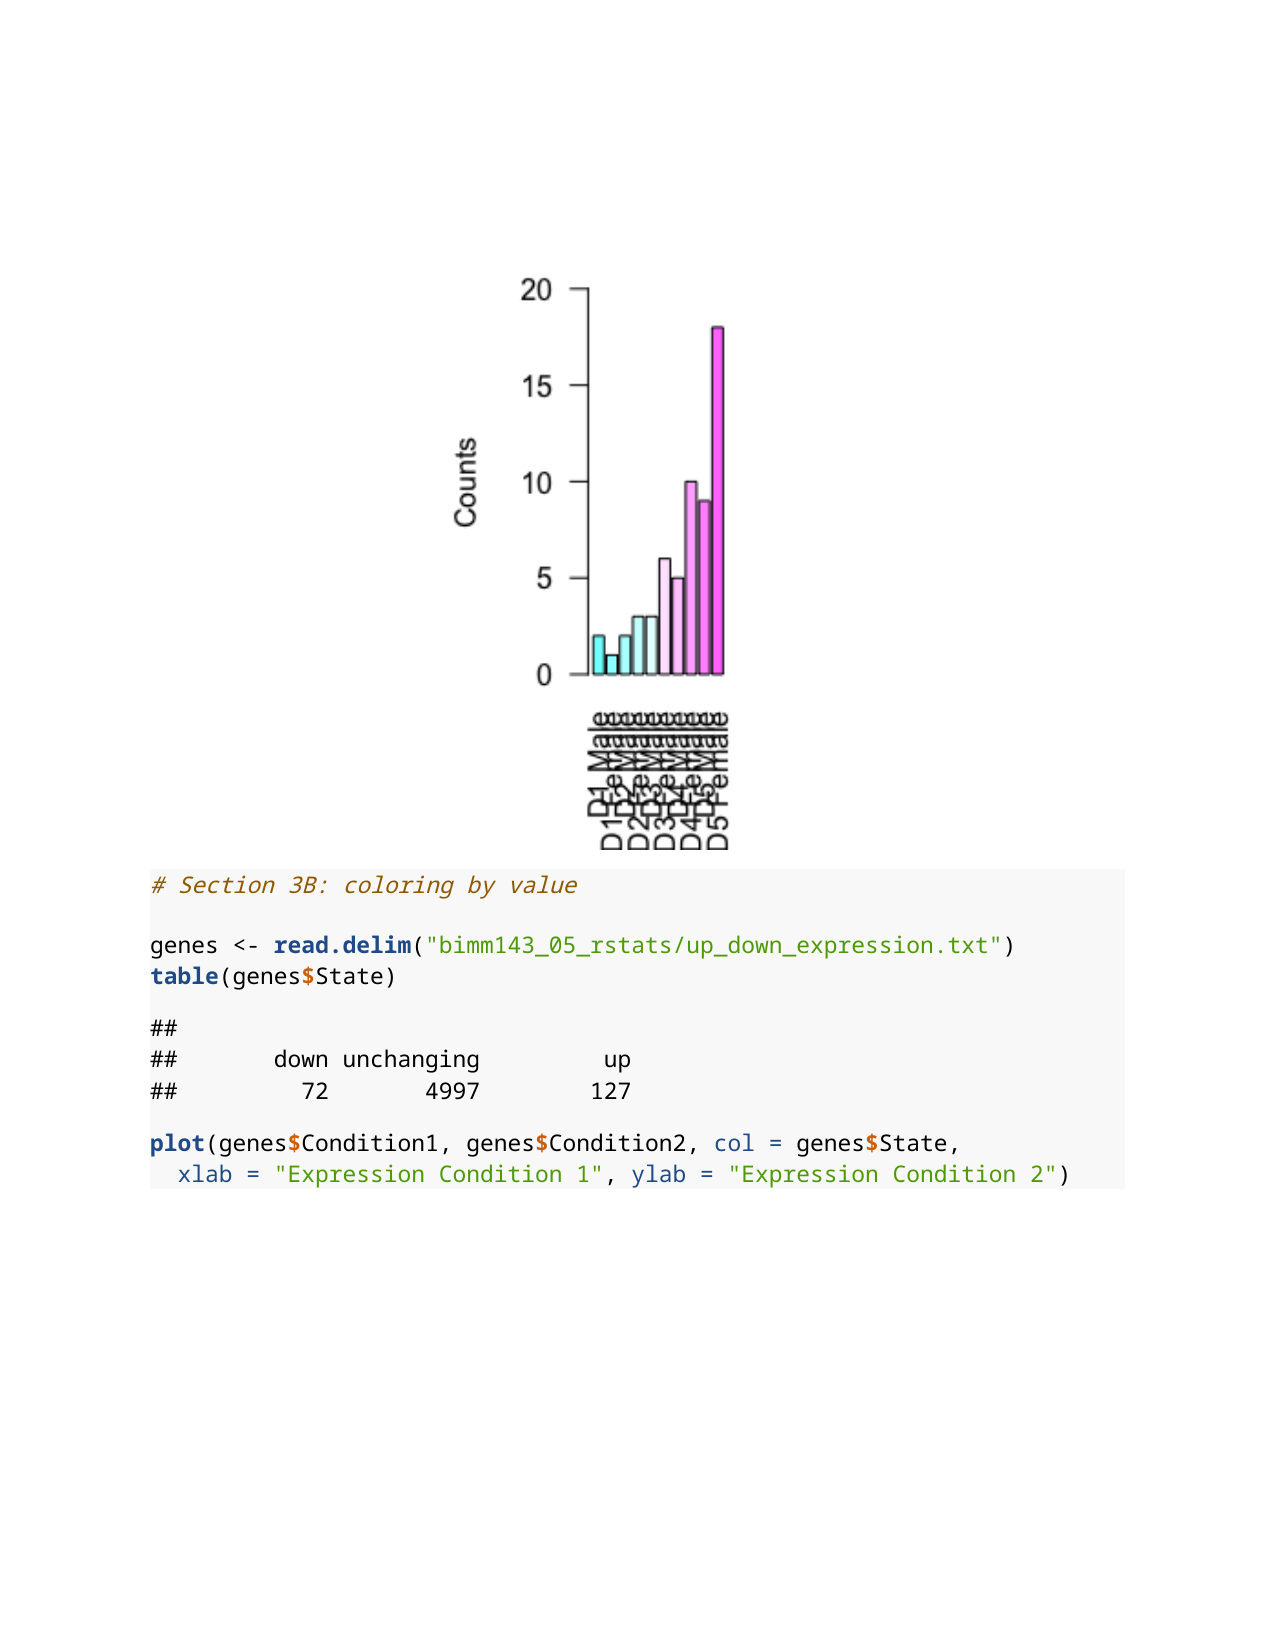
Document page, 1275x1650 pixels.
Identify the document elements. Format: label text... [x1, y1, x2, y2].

text plot(genes$Condition1, genes$Condition2, col = genes$State, xlab = "Expression Condition 1", ylab = "Expression Condition 2") [961, 1127, 1125, 1189]
picture [168, 150, 1044, 850]
text # Section 3B: coloring by value genes <- read.delim("bimm143_05_rstats/up_down_expression.txt") table(genes$State) [150, 869, 1125, 991]
text ## ## down unchanging up ## 72 4997 127 [150, 1012, 1125, 1106]
